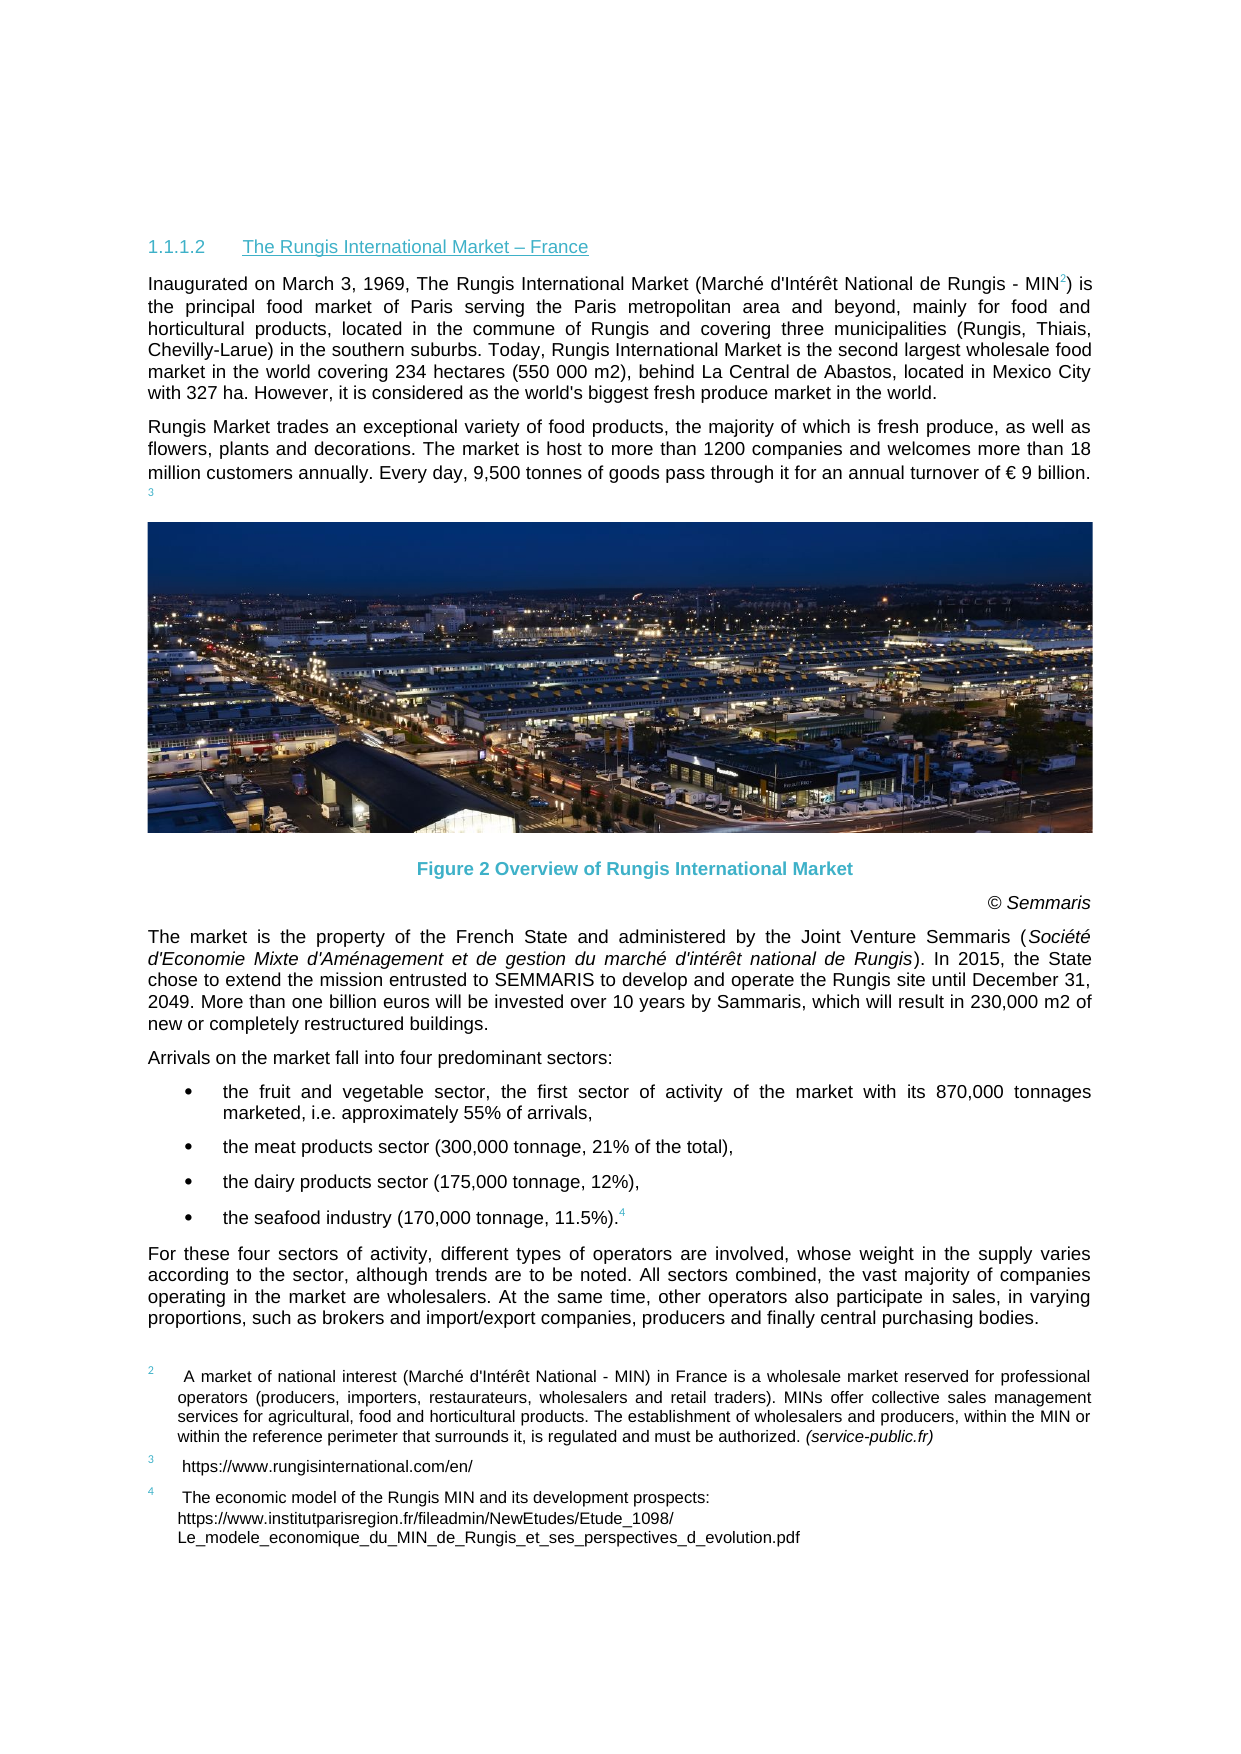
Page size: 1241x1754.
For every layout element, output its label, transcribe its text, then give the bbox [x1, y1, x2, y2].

text Inaugurated on March 3, 1969, The Rungis International Market (Marché d'Intérêt National de Rungis - MIN) is the principal food market of Paris serving the Paris metropolitan area and beyond, mainly for food and horticultural products, located in the commune of Rungis and covering three municipalities (Rungis, Thiais, Chevilly-Larue) in the southern suburbs. Today, Rungis International Market is the second largest wholesale food market in the world covering 234 hectares (550 000 m2), behind La Central de Abastos, located in Mexico City with 327 ha. However, it is considered as the world's biggest fresh produce market in the world. [148, 270, 1092, 403]
list the dairy products sector (175,000 tonnage, 12%), [185, 1170, 1092, 1192]
list the meat products sector (300,000 tonnage, 21% of the total), [185, 1136, 1092, 1158]
list the seafood industry (170,000 tonnage, 11.5%). [185, 1204, 1092, 1230]
text © Semmaris [148, 892, 1092, 914]
text For these four sectors of activity, different types of operators are involved, whose weight in the supply varies according to the sector, although trends are to be noted. All sectors combined, the vast majority of companies operating in the market are wholesalers. At the same time, other operators also participate in sales, in varying proportions, such as brokers and import/export companies, producers and finally central purchasing bodies. [148, 1242, 1092, 1329]
text The market is the property of the French State and administered by the Joint Venture Semmaris (Société d'Economie Mixte d'Aménagement et de gestion du marché d'intérêt national de Rungis). In 2015, the State chose to extend the mission entrusted to SEMMARIS to develop and operate the Rungis site until December 31, 2049. More than one billion euros will be invested over 10 years by Sammaris, which will result in 230,000 m2 of new or completely restructured buildings. [148, 926, 1092, 1034]
text Arrivals on the market fall into four predominant sectors: [148, 1046, 1092, 1068]
picture [147, 522, 1093, 833]
text Rungis Market trades an exceptional variety of food products, the majority of which is fresh produce, as well as flowers, plants and decorations. The market is host to more than 1200 companies and welcomes more than 18 million customers annually. Every day, 9,500 tonnes of goods pass through it for an annual turnover of € 9 billion. [148, 416, 1092, 510]
list the fruit and vegetable sector, the first sector of activity of the market with its 870,000 tonnages marketed, i.e. approximately 55% of arrivals, [185, 1081, 1092, 1124]
subtitle The Rungis International Market – France [148, 236, 1092, 258]
